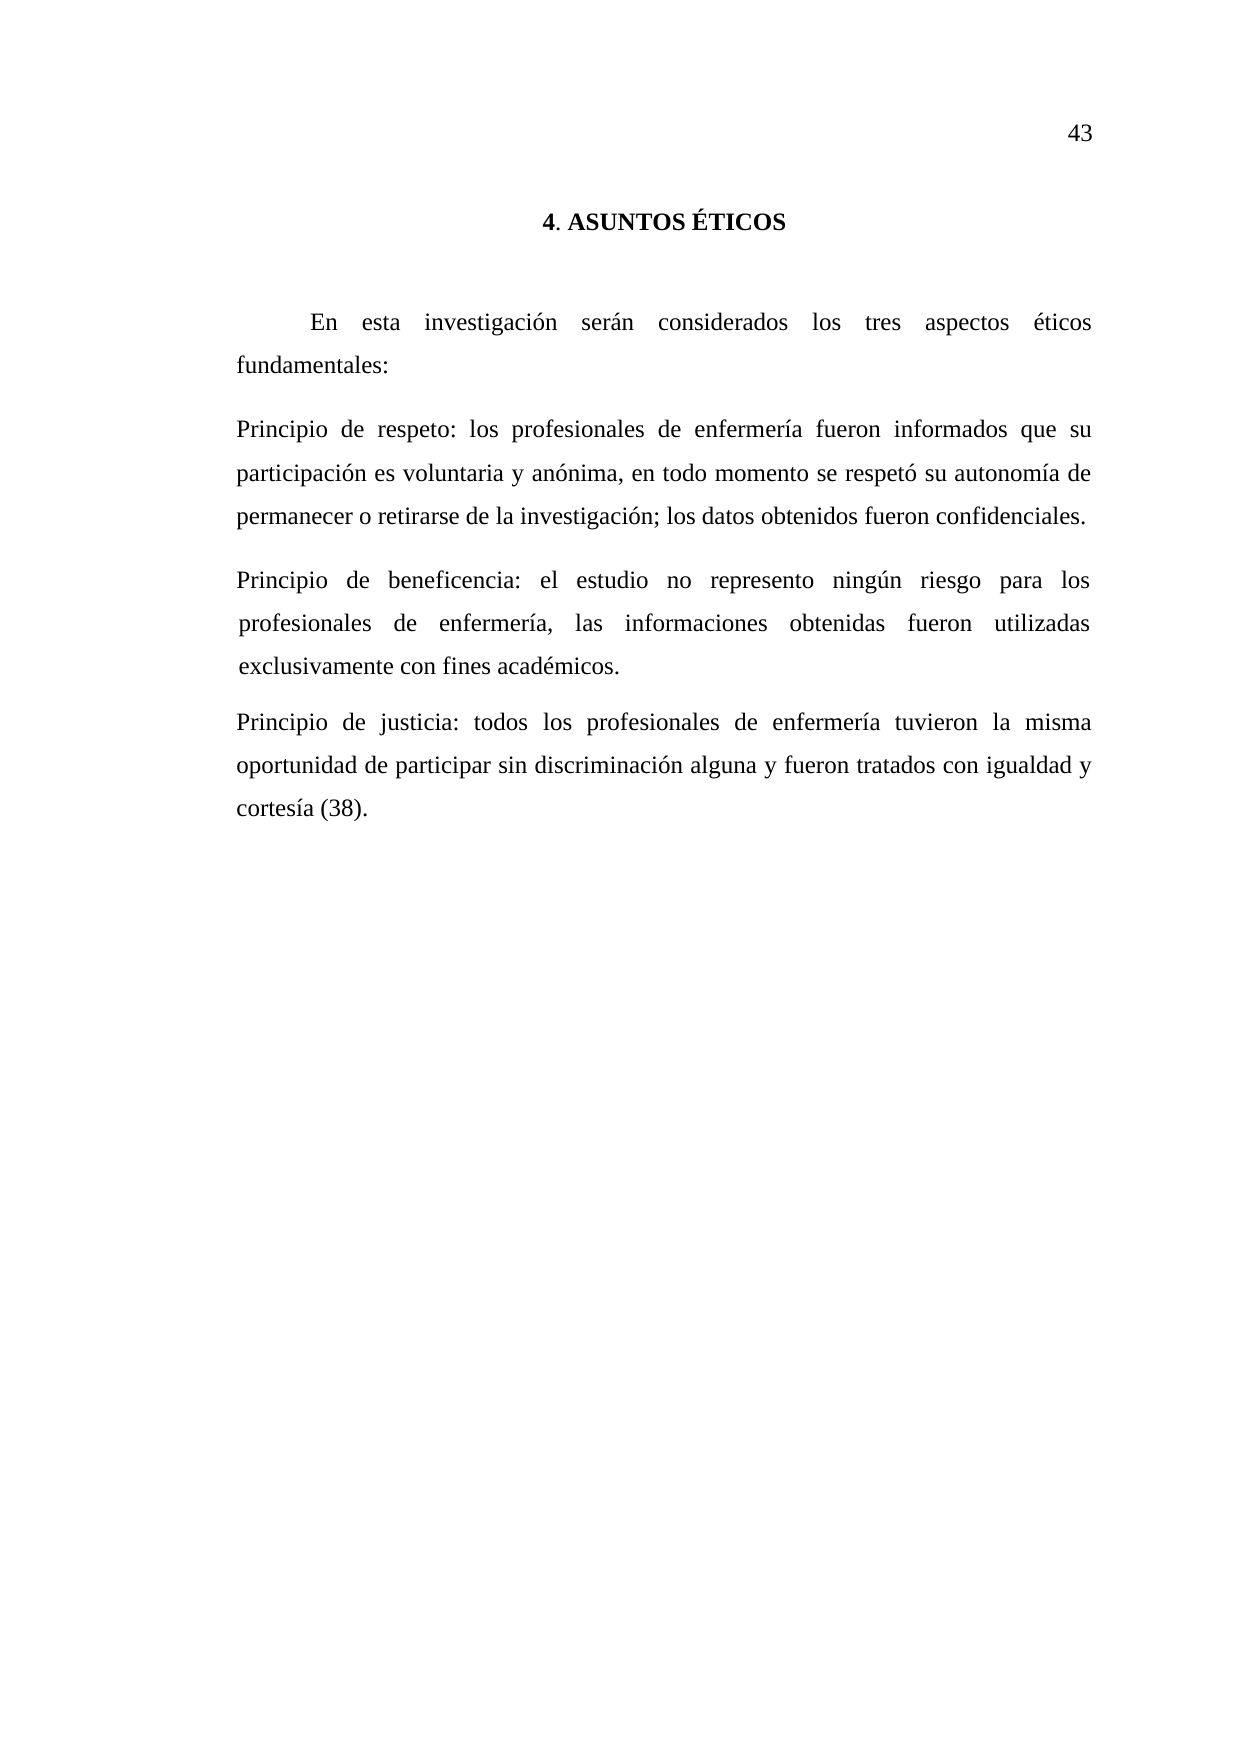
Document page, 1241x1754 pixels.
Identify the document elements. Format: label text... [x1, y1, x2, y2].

text Principio de beneficencia: el estudio no represento ningún riesgo para los profesionales de enfermería, las informaciones obtenidas fueron utilizadas exclusivamente con fines académicos. [236, 565, 1091, 680]
text Principio de justicia: todos los profesionales de enfermería tuvieron la misma oportunidad de participar sin discriminación alguna y fueron tratados con igualdad y cortesía (38). [236, 707, 1092, 822]
text Principio de respeto: los profesionales de enfermería fueron informados que su participación es voluntaria y anónima, en todo momento se respetó su autonomía de permanecer o retirarse de la investigación; los datos obtenidos fueron confidenciales. [236, 414, 1092, 529]
text En esta investigación serán considerados los tres aspectos éticos fundamentales: [236, 307, 1093, 379]
subtitle 4. ASUNTOS ÉTICOS [236, 207, 1092, 236]
